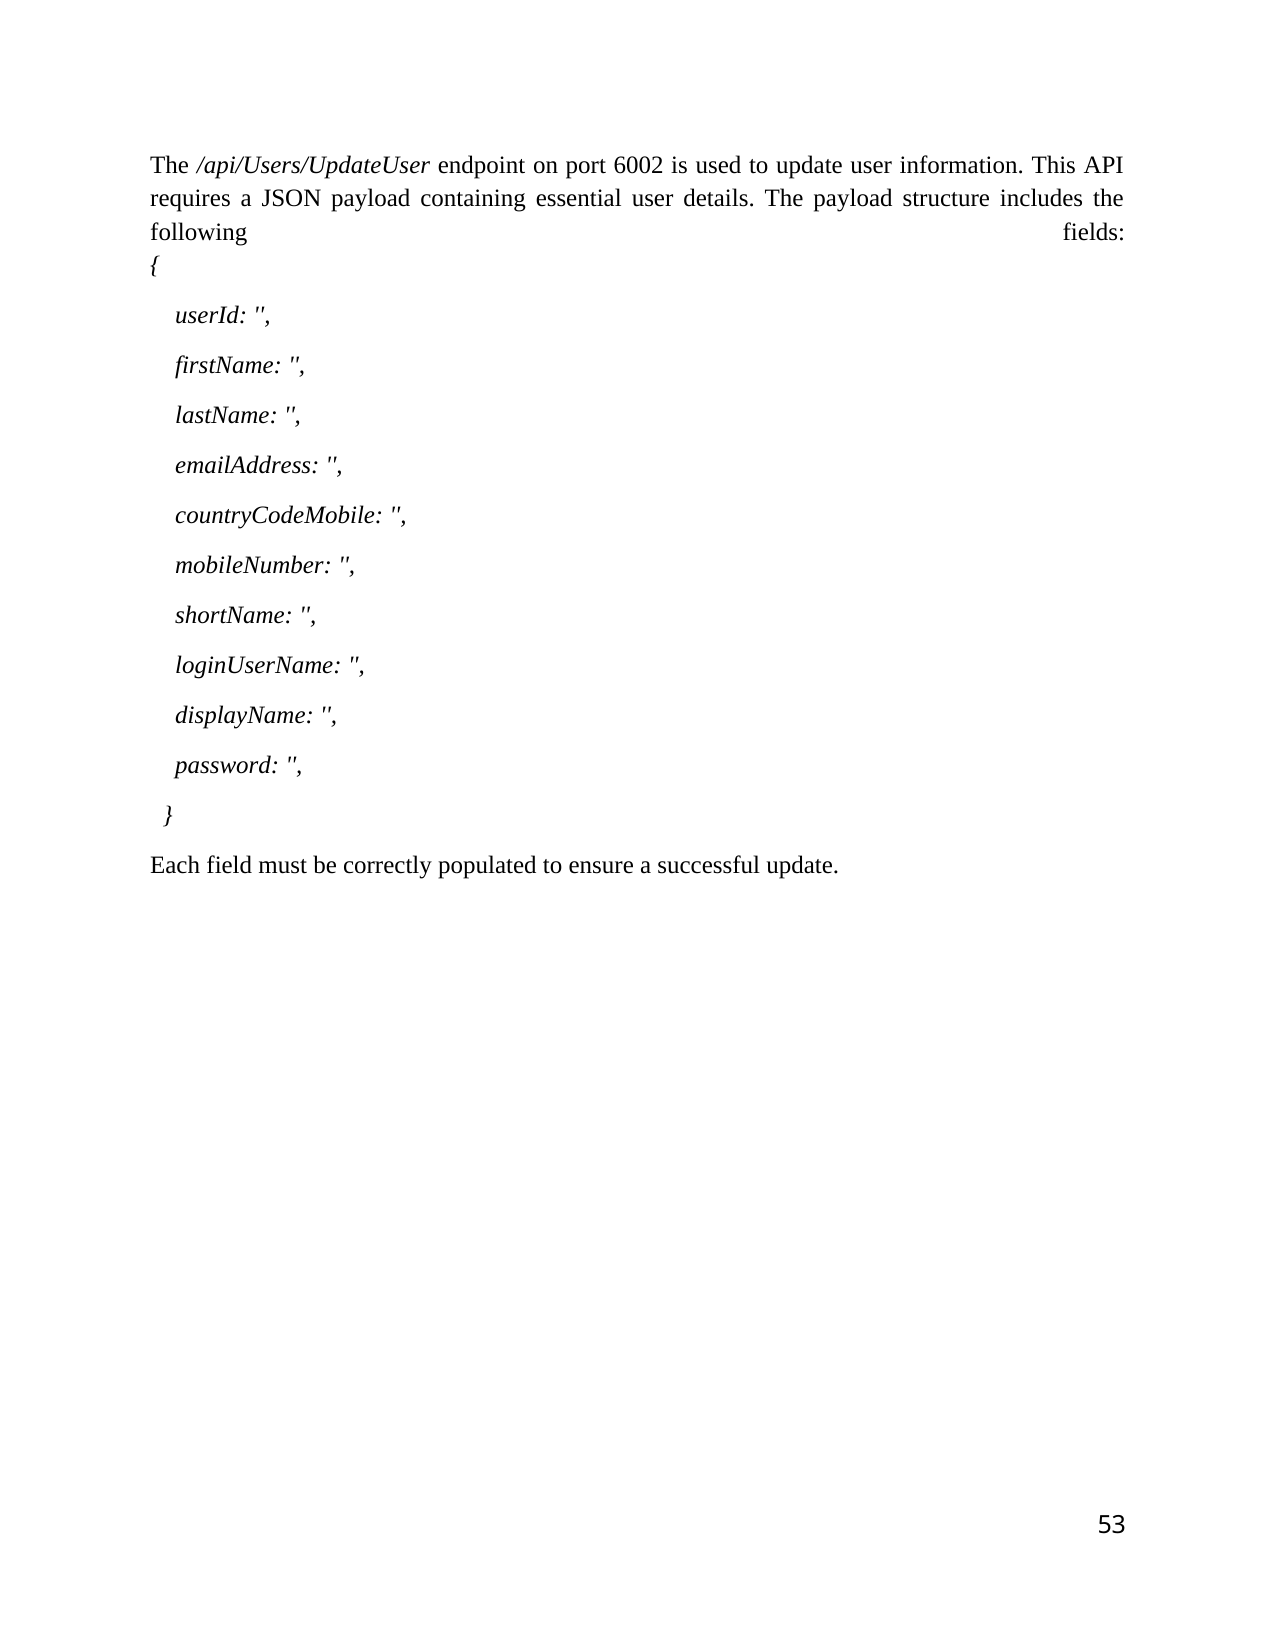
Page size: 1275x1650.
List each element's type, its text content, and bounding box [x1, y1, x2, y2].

text mobileNumber: '', [150, 550, 1125, 579]
text displayName: '', [150, 700, 1125, 729]
text password: '', [150, 750, 1125, 779]
text userId: '', [150, 300, 1125, 329]
text emailAddress: '', [150, 450, 1125, 479]
text Each field must be correctly populated to ensure a successful update. [150, 850, 1125, 879]
text lastName: '', [150, 400, 1125, 429]
text shortName: '', [150, 600, 1125, 629]
text countryCodeMobile: '', [150, 500, 1125, 529]
text The /api/Users/UpdateUser endpoint on port 6002 is used to update user information. This API requires a JSON payload containing essential user details. The payload structure includes the following fields: { [150, 150, 1125, 279]
text firstName: '', [150, 350, 1125, 379]
text loginUserName: '', [150, 650, 1125, 679]
text } [150, 800, 1125, 829]
